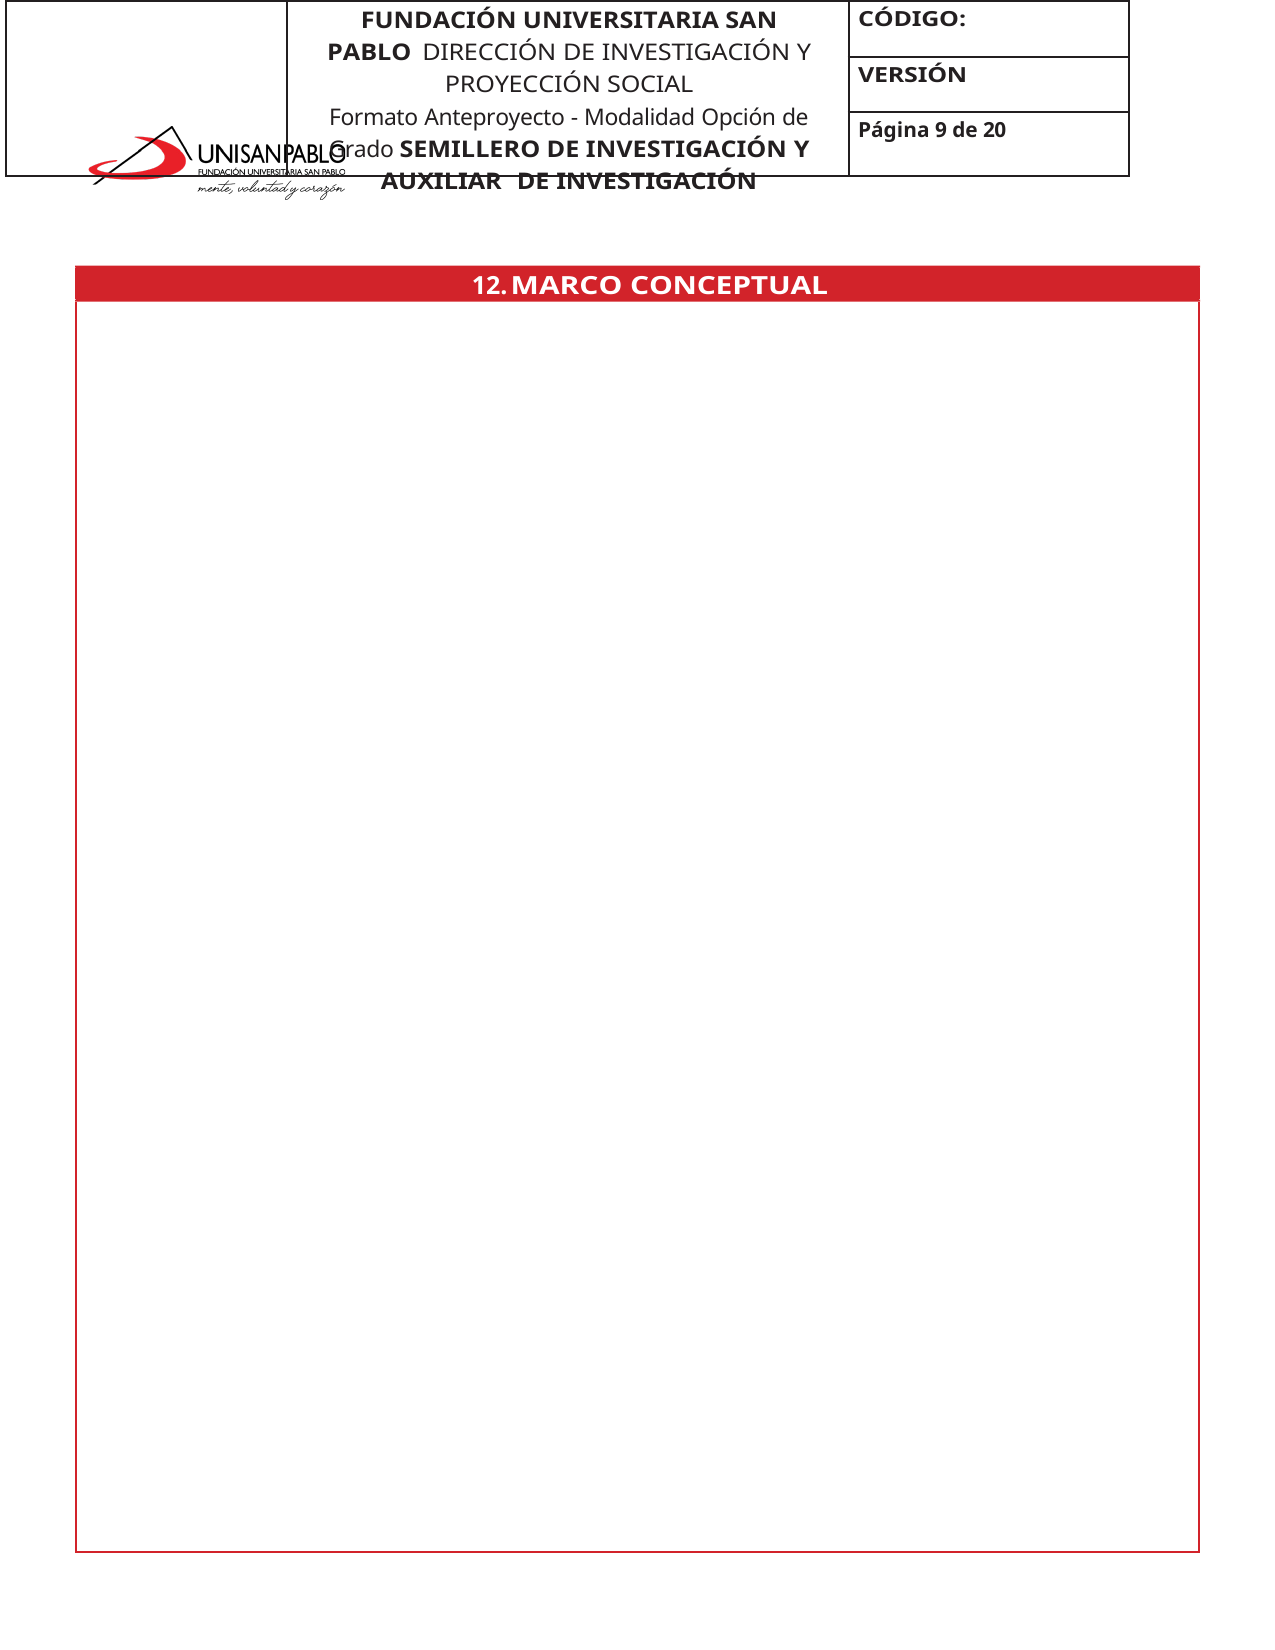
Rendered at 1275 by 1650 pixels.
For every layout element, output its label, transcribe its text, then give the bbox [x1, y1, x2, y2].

picture [88, 177, 346, 200]
picture [88, 126, 286, 175]
list MARCO CONCEPTUAL [472, 268, 1237, 302]
picture [288, 126, 346, 175]
